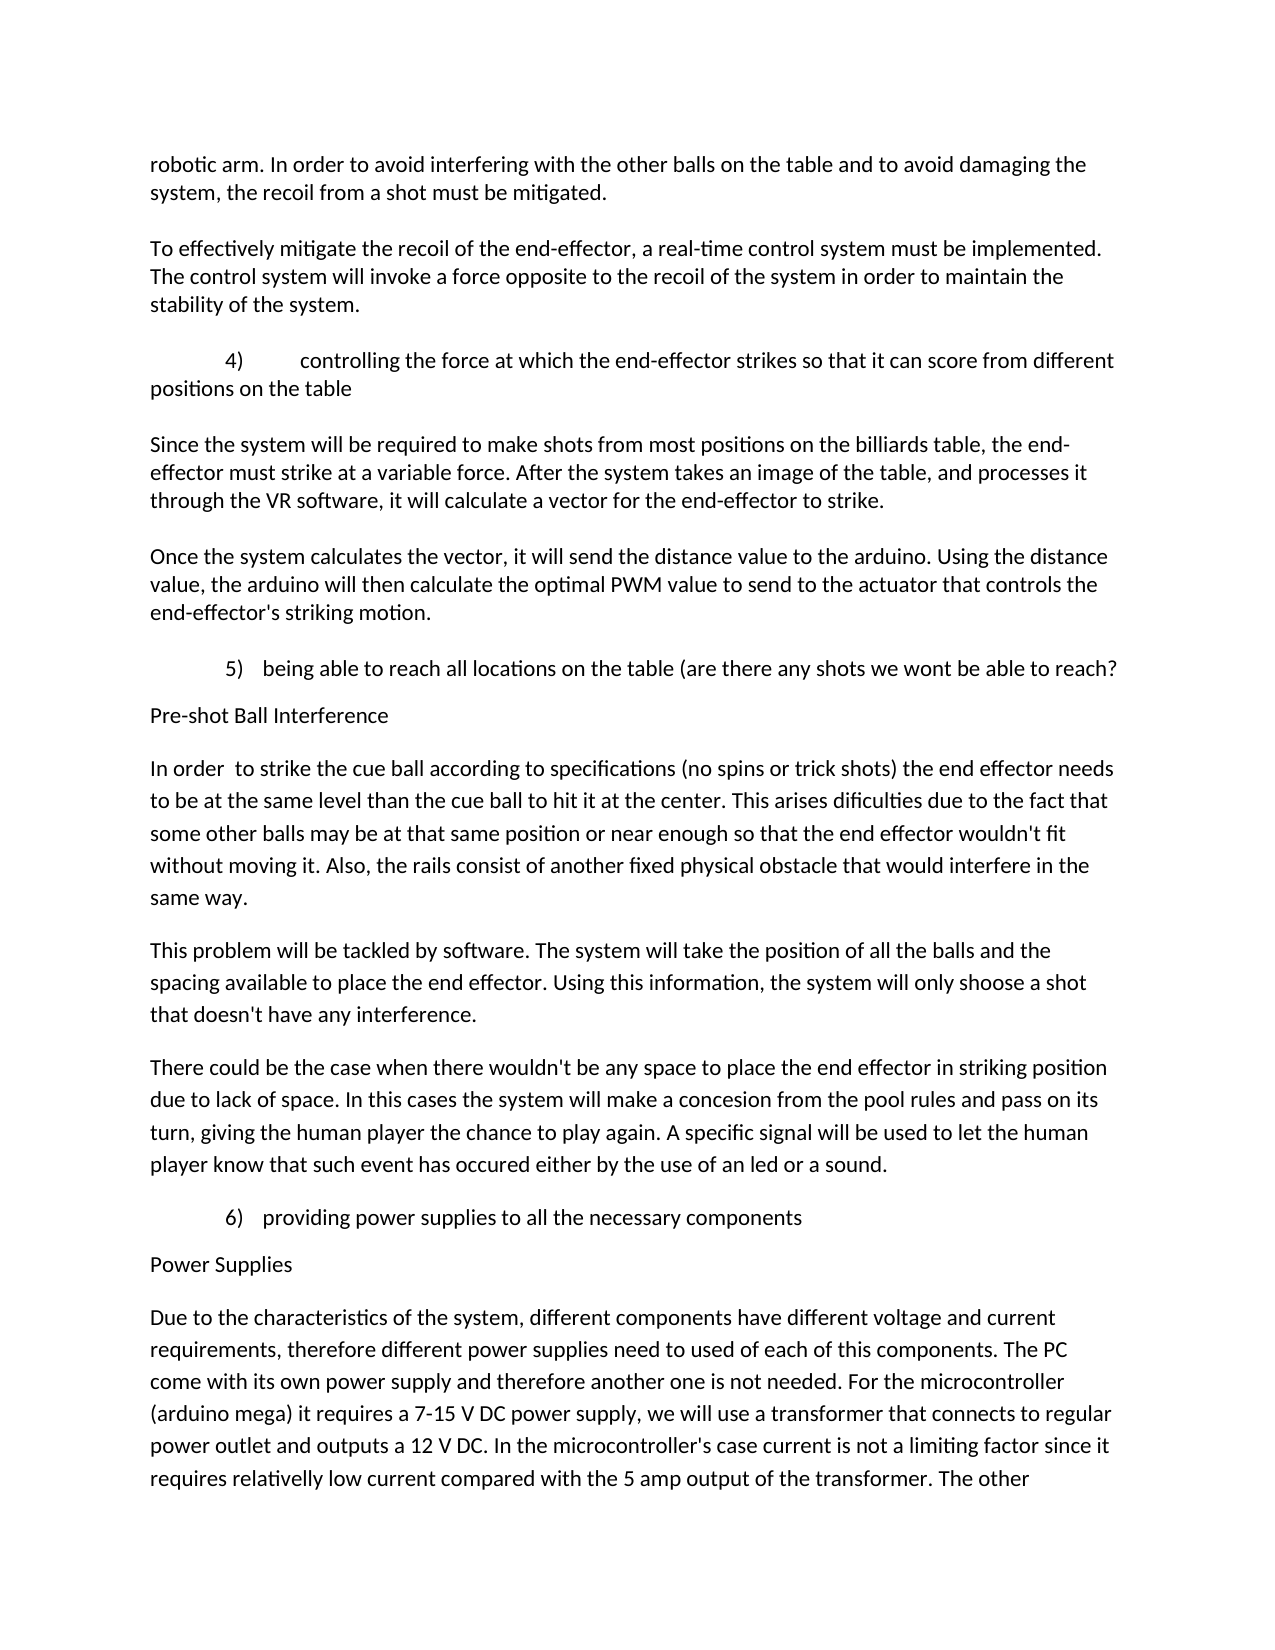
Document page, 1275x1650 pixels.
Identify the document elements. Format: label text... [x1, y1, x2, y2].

list providing power supplies to all the necessary components [225, 1203, 1125, 1231]
text To effectively mitigate the recoil of the end-effector, a real-time control system must be implemented. The control system will invoke a force opposite to the recoil of the system in order to maintain the stability of the system. [150, 234, 1125, 318]
text 4) controlling the force at which the end-effector strikes so that it can score from different positions on the table [150, 346, 1125, 402]
text In order to strike the cue ball according to specifications (no spins or trick shots) the end effector needs to be at the same level than the cue ball to hit it at the center. This arises dificulties due to the fact that some other balls may be at that same position or near enough so that the end effector wouldn't fit without moving it. Also, the rails consist of another fixed physical obstacle that would interfere in the same way. [150, 754, 1125, 911]
text This problem will be tackled by software. The system will take the position of all the balls and the spacing available to place the end effector. Using this information, the system will only shoose a shot that doesn't have any interference. [150, 936, 1125, 1028]
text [150, 150, 1125, 206]
text Pre-shot Ball Interference [150, 701, 1125, 729]
text There could be the case when there wouldn't be any space to place the end effector in striking position due to lack of space. In this cases the system will make a concesion from the pool rules and pass on its turn, giving the human player the chance to play again. A specific signal will be used to let the human player know that such event has occured either by the use of an led or a sound. [150, 1053, 1125, 1178]
list being able to reach all locations on the table (are there any shots we wont be able to reach? [225, 654, 1125, 682]
text Once the system calculates the vector, it will send the distance value to the arduino. Using the distance value, the arduino will then calculate the optimal PWM value to send to the actuator that controls the end-effector's striking motion. [150, 542, 1125, 626]
text Power Supplies [150, 1250, 1125, 1278]
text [150, 1303, 1125, 1492]
text Since the system will be required to make shots from most positions on the billiards table, the end-effector must strike at a variable force. After the system takes an image of the table, and processes it through the VR software, it will calculate a vector for the end-effector to strike. [150, 430, 1125, 514]
